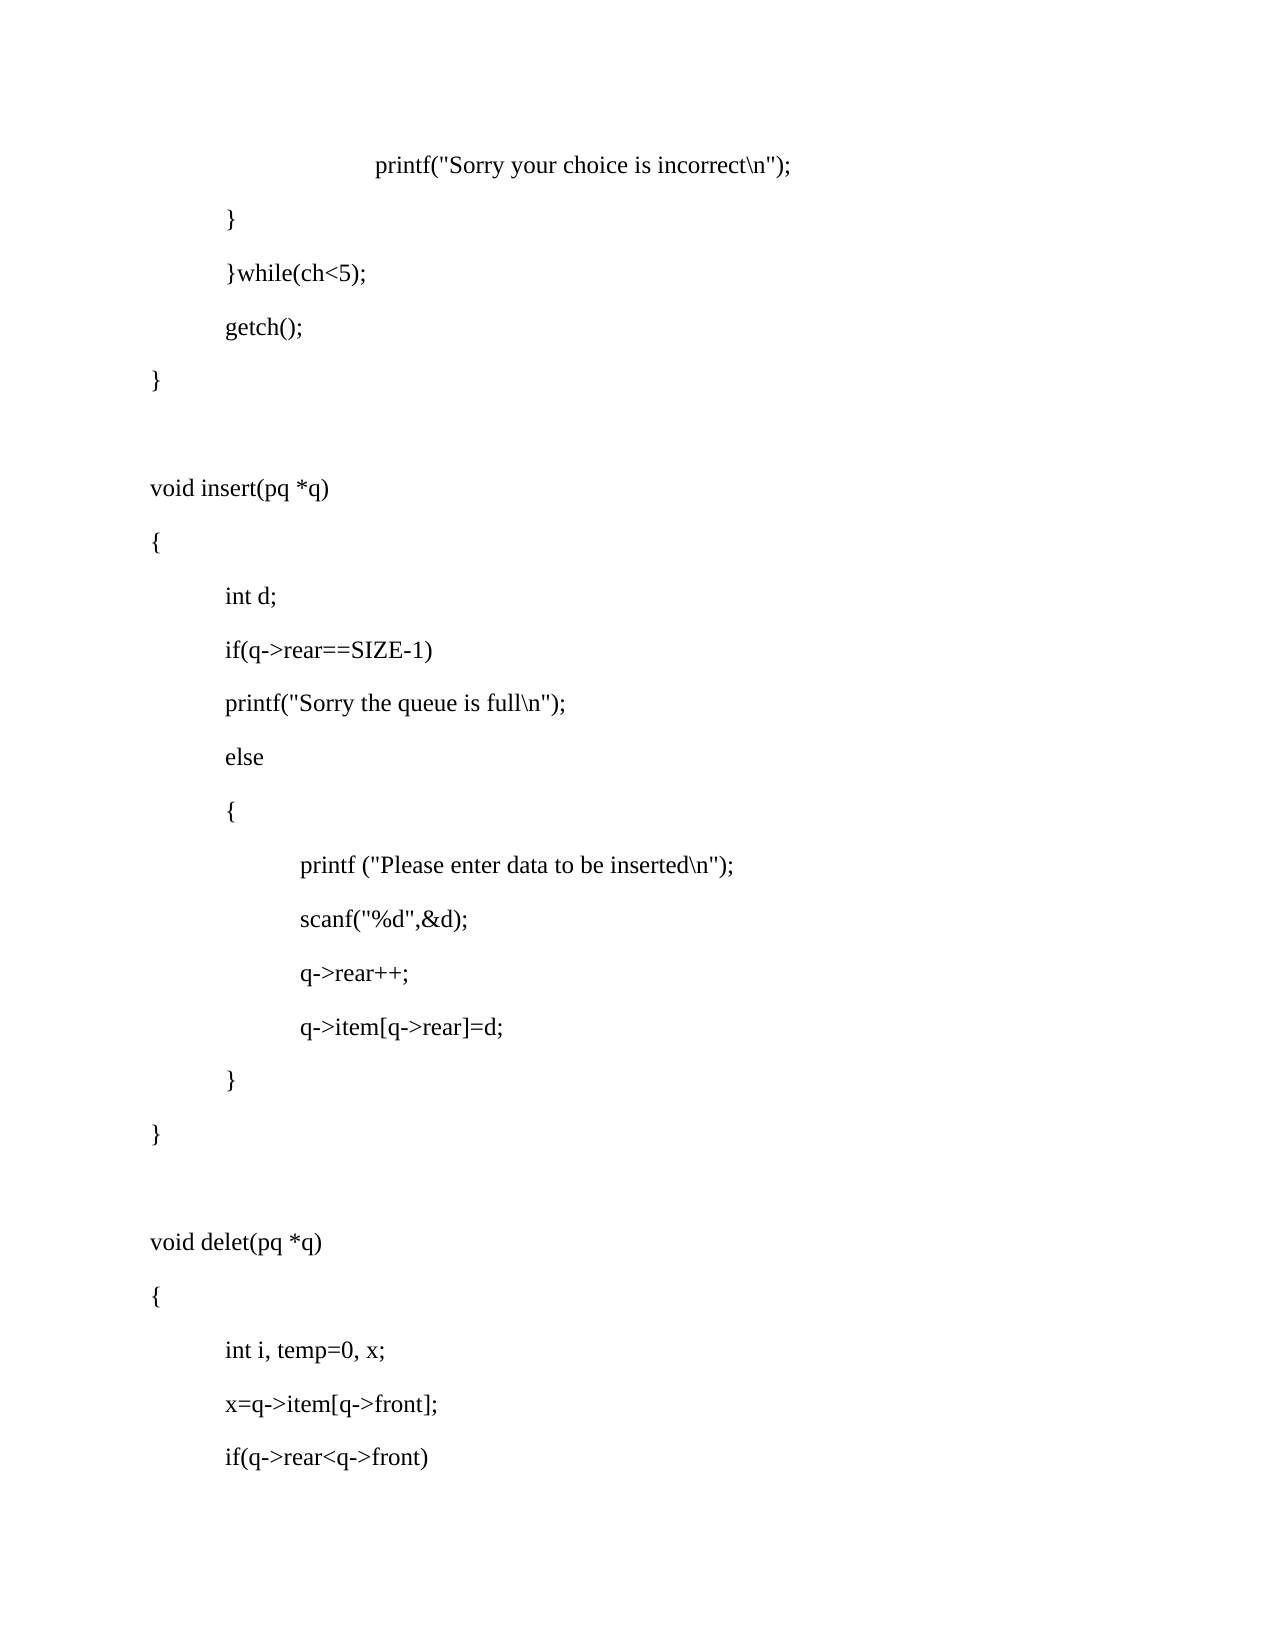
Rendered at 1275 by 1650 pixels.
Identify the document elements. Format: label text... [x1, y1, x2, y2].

text void delet(pq *q) [150, 1227, 1125, 1256]
text void insert(pq *q) [150, 473, 1125, 502]
text { [225, 796, 1125, 825]
text } [225, 204, 1125, 233]
text x=q->item[q->front]; [225, 1389, 1125, 1417]
text if(q->rear==SIZE-1) [225, 635, 1125, 663]
text }while(ch<5); [225, 258, 1125, 286]
text else [225, 742, 1125, 771]
text { [150, 1281, 1125, 1310]
text q->rear++; [300, 958, 1125, 987]
text } [150, 1066, 1125, 1094]
text printf ("Please enter data to be inserted\n"); [300, 850, 1125, 879]
text } [150, 365, 1125, 394]
text scanf("%d",&d); [300, 904, 1125, 933]
text printf("Sorry your choice is incorrect\n"); [300, 150, 1125, 179]
text printf("Sorry the queue is full\n"); [225, 688, 1125, 717]
text int d; [225, 581, 1125, 609]
text int i, temp=0, x; [225, 1335, 1125, 1363]
text getch(); [225, 312, 1125, 340]
text { [150, 527, 1125, 556]
text } [150, 1119, 1125, 1148]
text q->item[q->rear]=d; [300, 1012, 1125, 1040]
text if(q->rear<q->front) [225, 1442, 1125, 1471]
